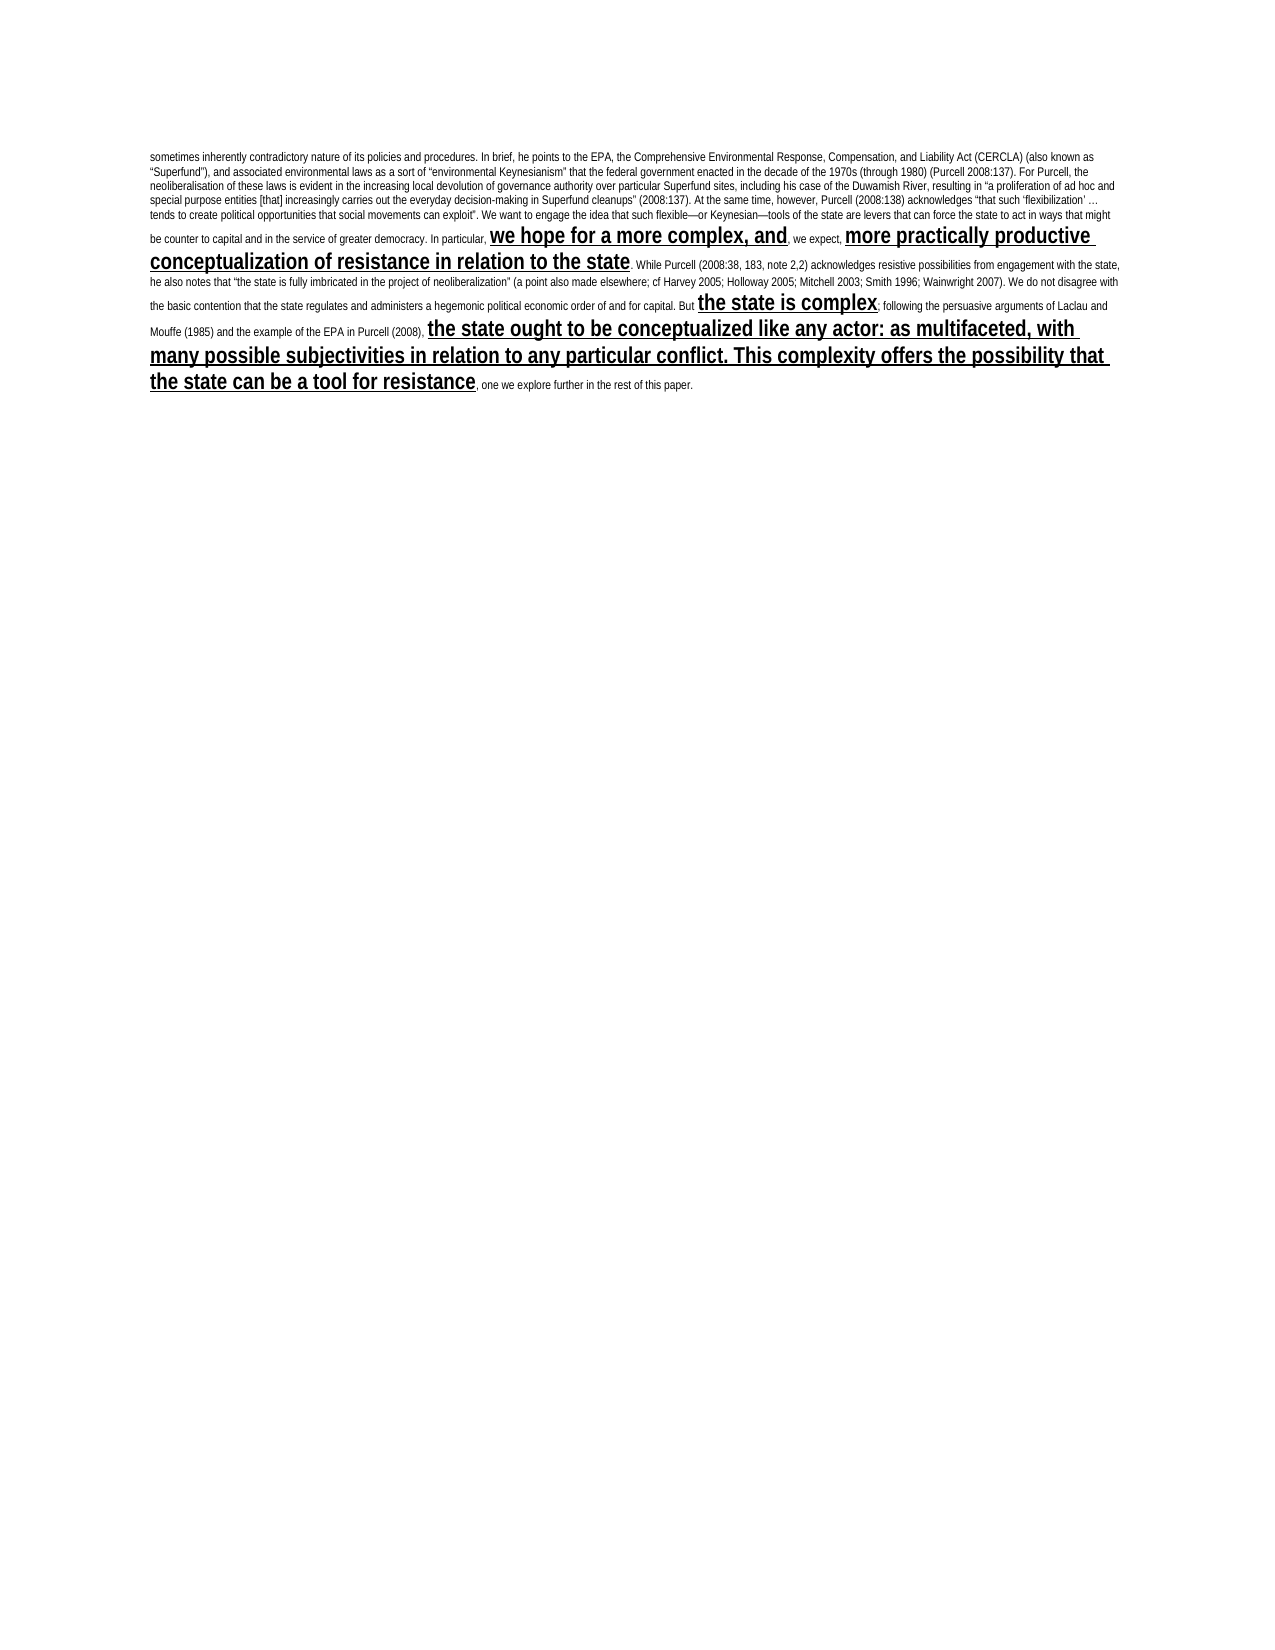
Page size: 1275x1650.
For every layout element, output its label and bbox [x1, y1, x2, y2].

text [150, 150, 1125, 394]
